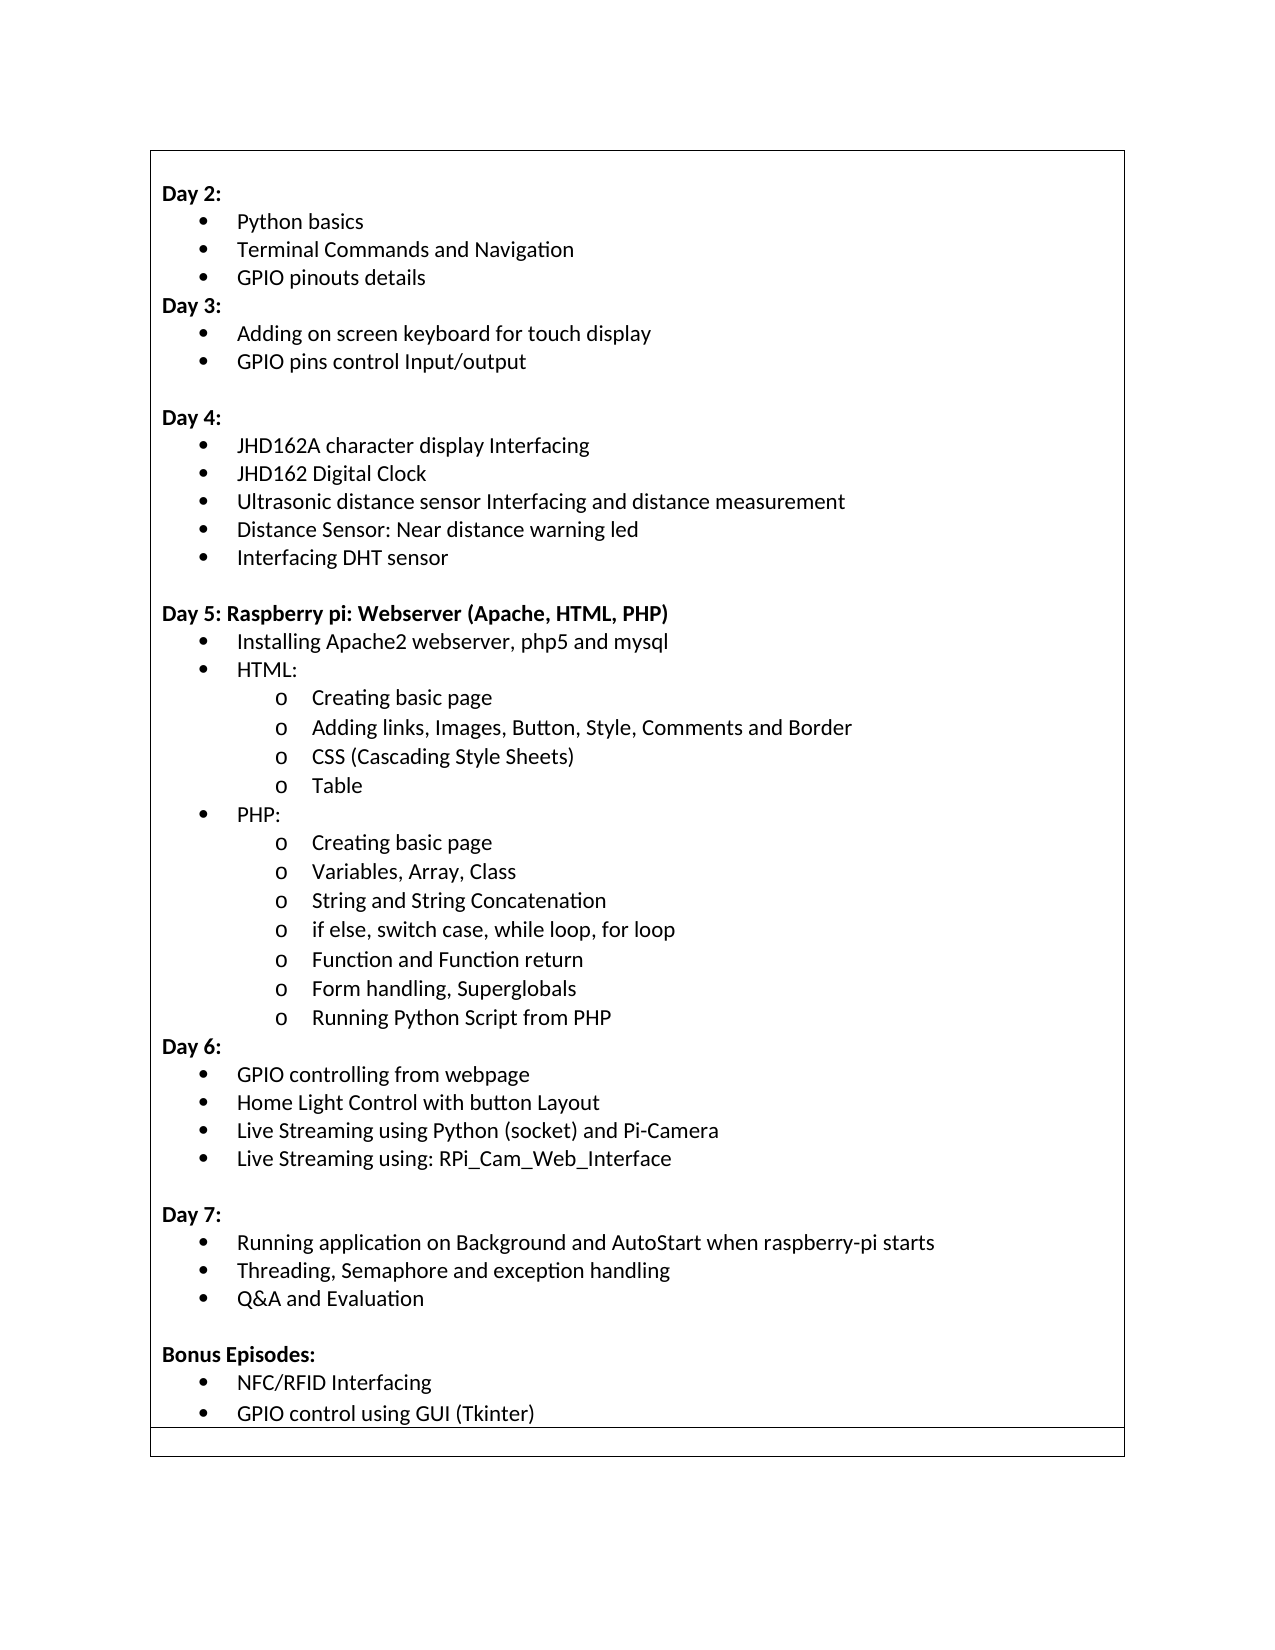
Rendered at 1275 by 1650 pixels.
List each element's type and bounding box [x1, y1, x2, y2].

table_cell [151, 1428, 1124, 1456]
table_cell [151, 151, 1124, 1427]
